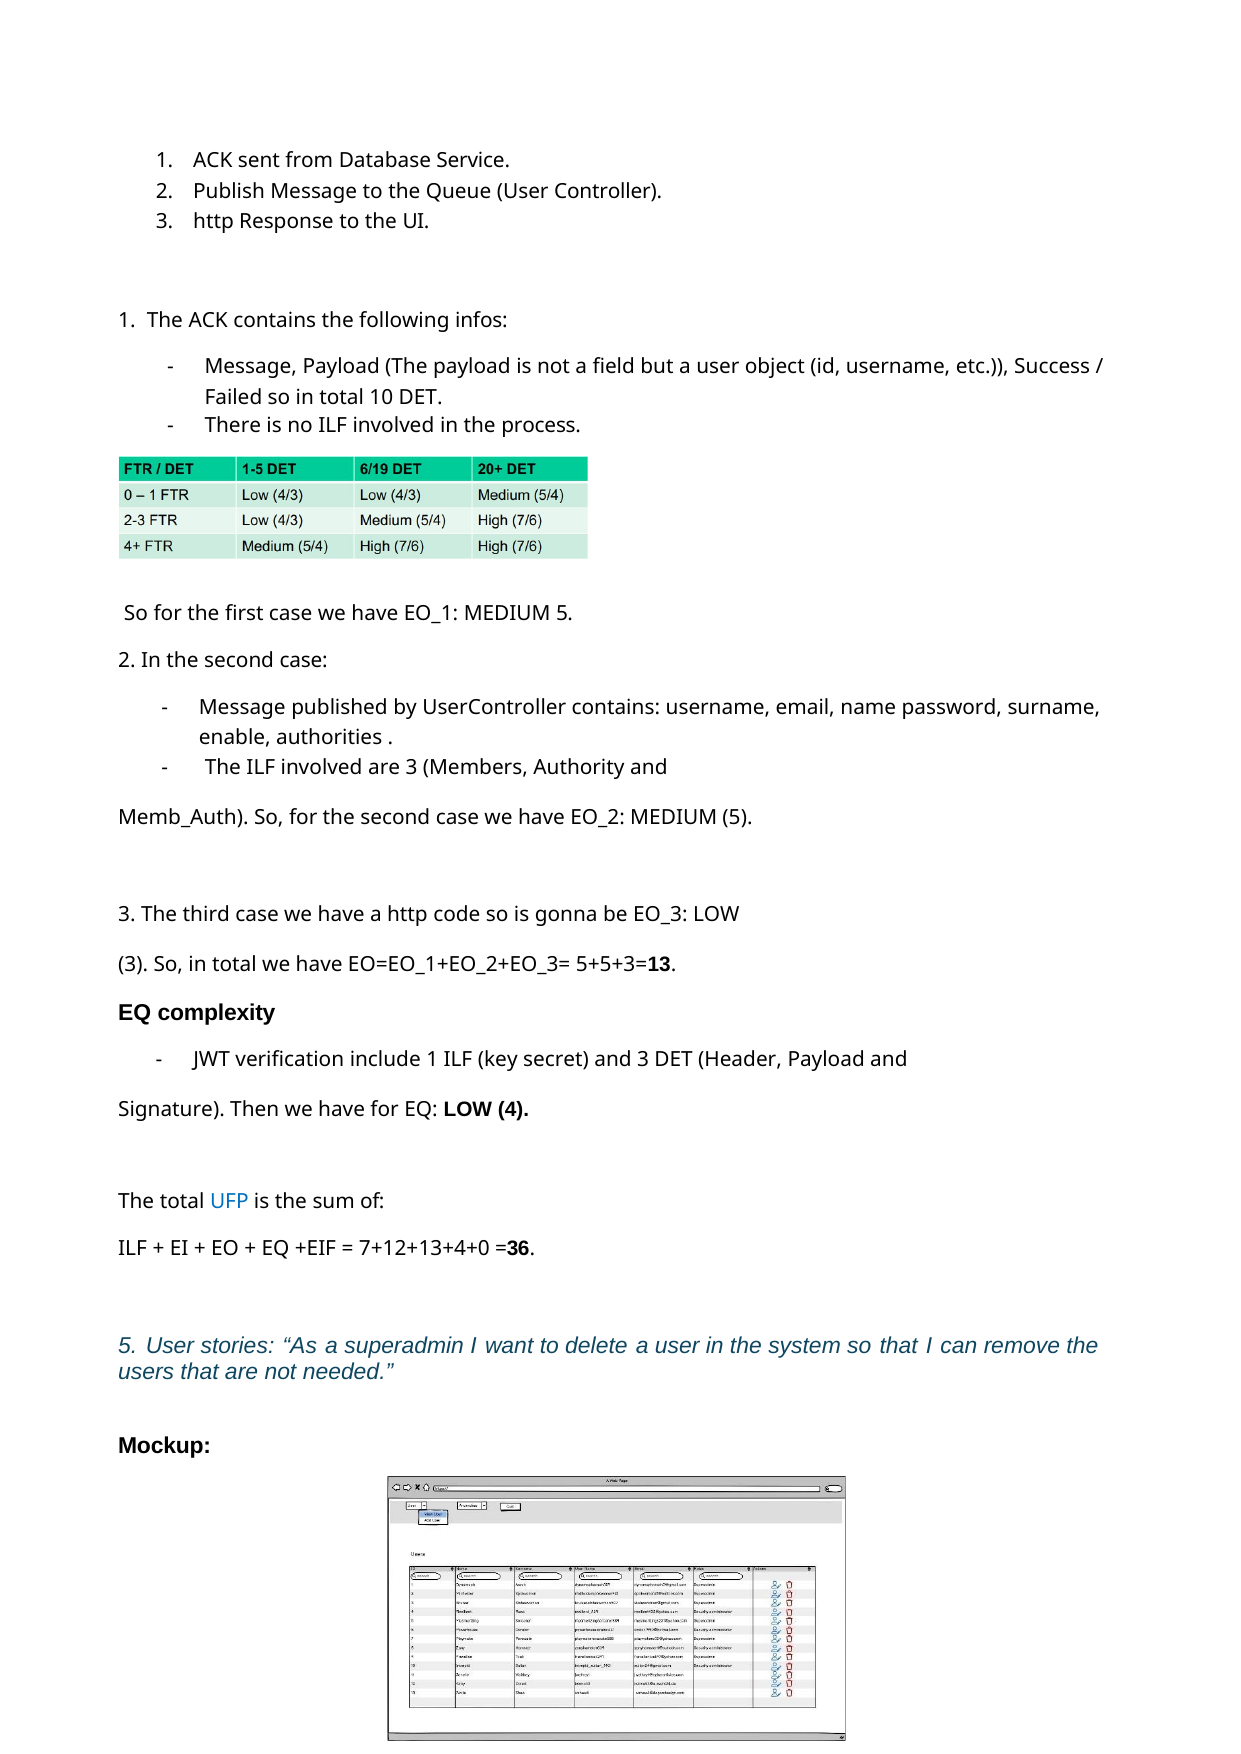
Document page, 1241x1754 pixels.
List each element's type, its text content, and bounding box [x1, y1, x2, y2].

list Message published by UserController contains: username, email, name password, surname, enable, authorities . [161, 692, 1122, 750]
list The ACK contains the following infos: [118, 305, 1176, 333]
list ACK sent from Database Service. [156, 146, 1176, 174]
list The ILF involved are 3 (Members, Authority and Memb_Auth). So, for the second case we have EO_2: MEDIUM (5). [118, 752, 777, 830]
subtitle Mockup: [118, 1432, 1176, 1458]
picture [387, 1476, 846, 1741]
list Message, Payload (The payload is not a field but a user object (id, username, etc.)), Success / Failed so in total 10 DET. [167, 352, 1122, 411]
text So for the first case we have EO_1: MEDIUM 5. [124, 598, 1176, 626]
list JWT verification include 1 ILF (key secret) and 3 DET (Header, Payload and Signature). Then we have for EQ: LOW (4). [118, 1044, 1003, 1122]
list There is no ILF involved in the process. [167, 413, 1176, 437]
text The total UFP is the sum of: [118, 1187, 1176, 1215]
list The third case we have a http code so is gonna be EO_3: LOW (3). So, in total we have EO=EO_1+EO_2+EO_3= 5+5+3=13. [118, 899, 762, 977]
list In the second case: [118, 645, 1176, 673]
list Publish Message to the Queue (User Controller). [156, 176, 1176, 204]
picture [118, 456, 588, 559]
subtitle EQ complexity [118, 999, 1176, 1026]
list http Response to the UI. [156, 206, 1176, 235]
subtitle User stories: “As a superadmin I want to delete a user in the system so that I can remove the users that are not needed.” [118, 1332, 1122, 1385]
text ILF + EI + EO + EQ +EIF = 7+12+13+4+0 =36. [118, 1233, 1176, 1262]
